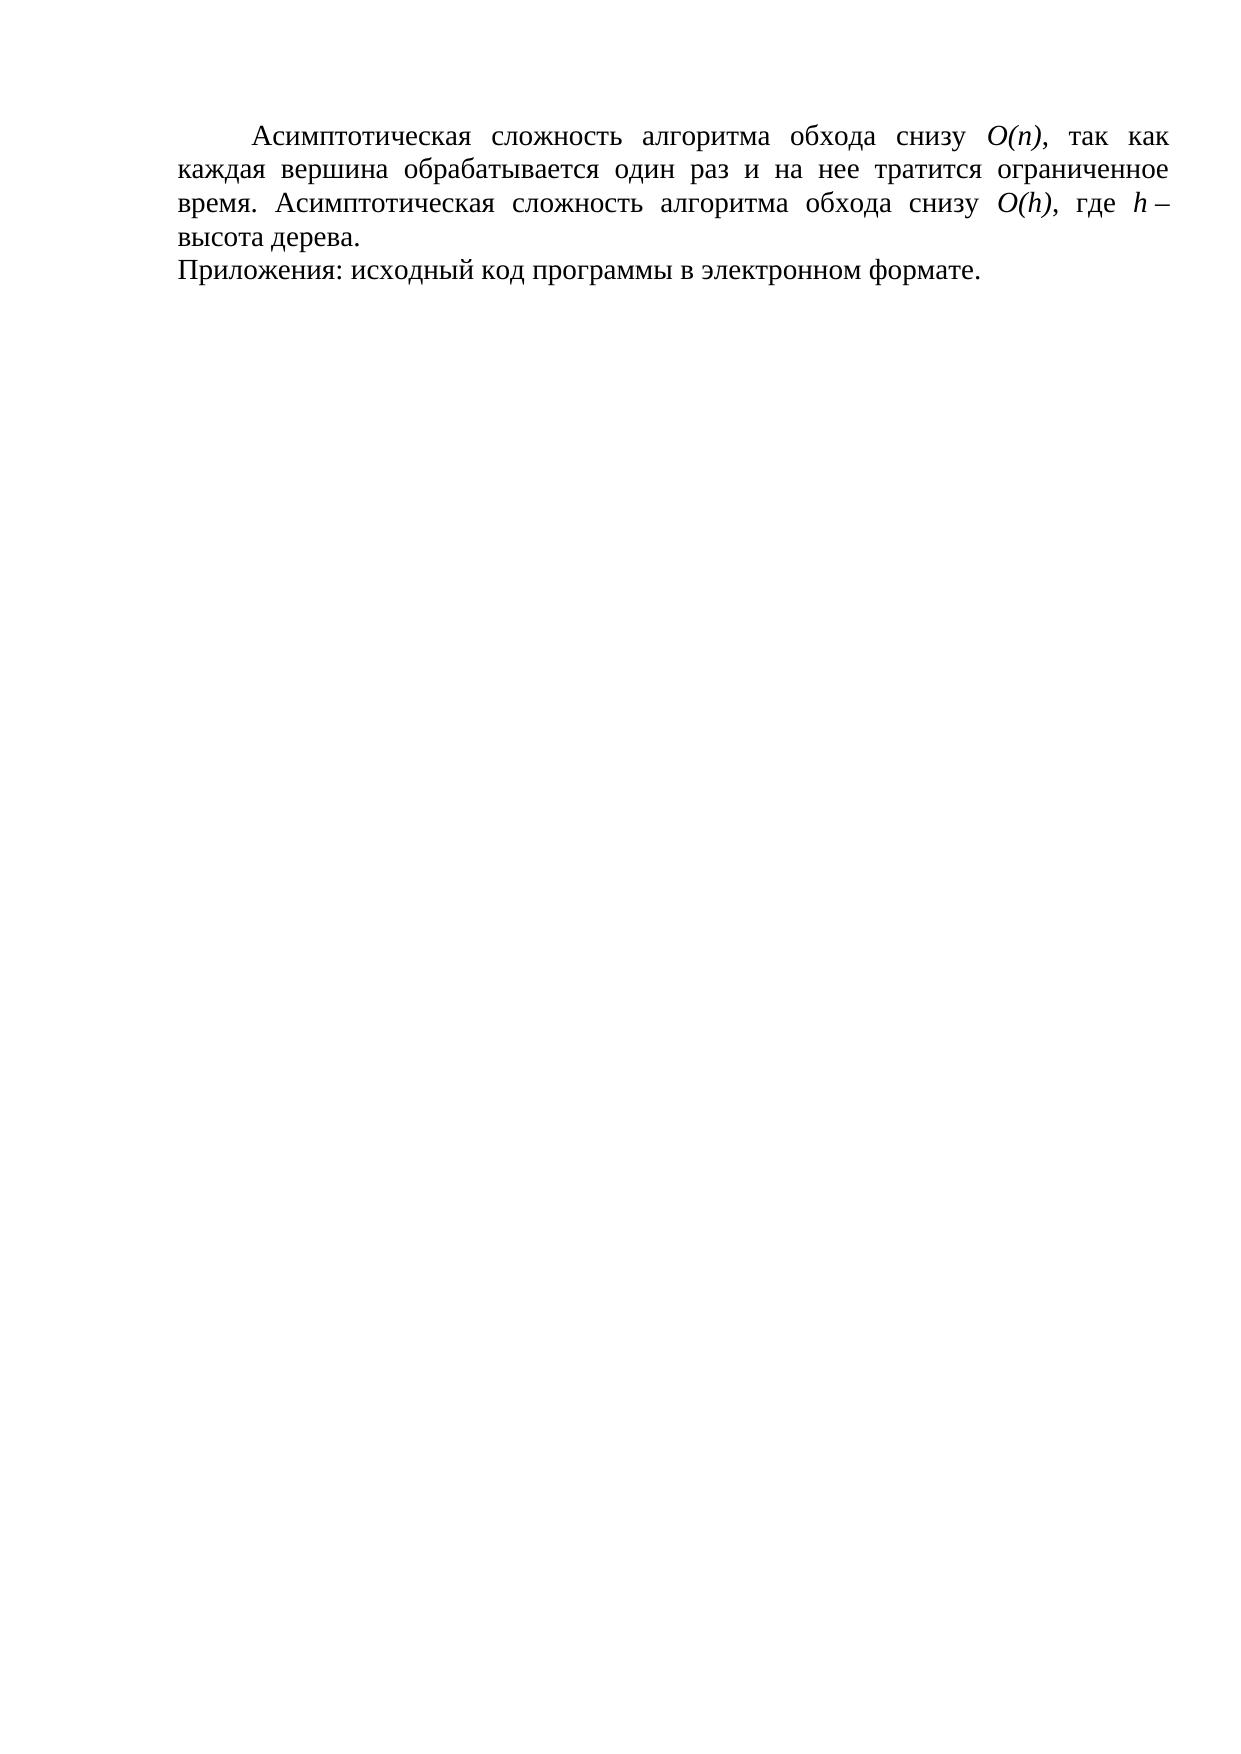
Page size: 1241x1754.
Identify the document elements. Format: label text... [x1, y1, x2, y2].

text Приложения: исходный код программы в электронном формате. [177, 252, 1169, 286]
text Асимптотическая сложность алгоритма обхода снизу O(n), так как каждая вершина обрабатывается один раз и на нее тратится ограниченное время. Асимптотическая сложность алгоритма обхода снизу O(h), где h –высота дерева. [177, 118, 1169, 252]
